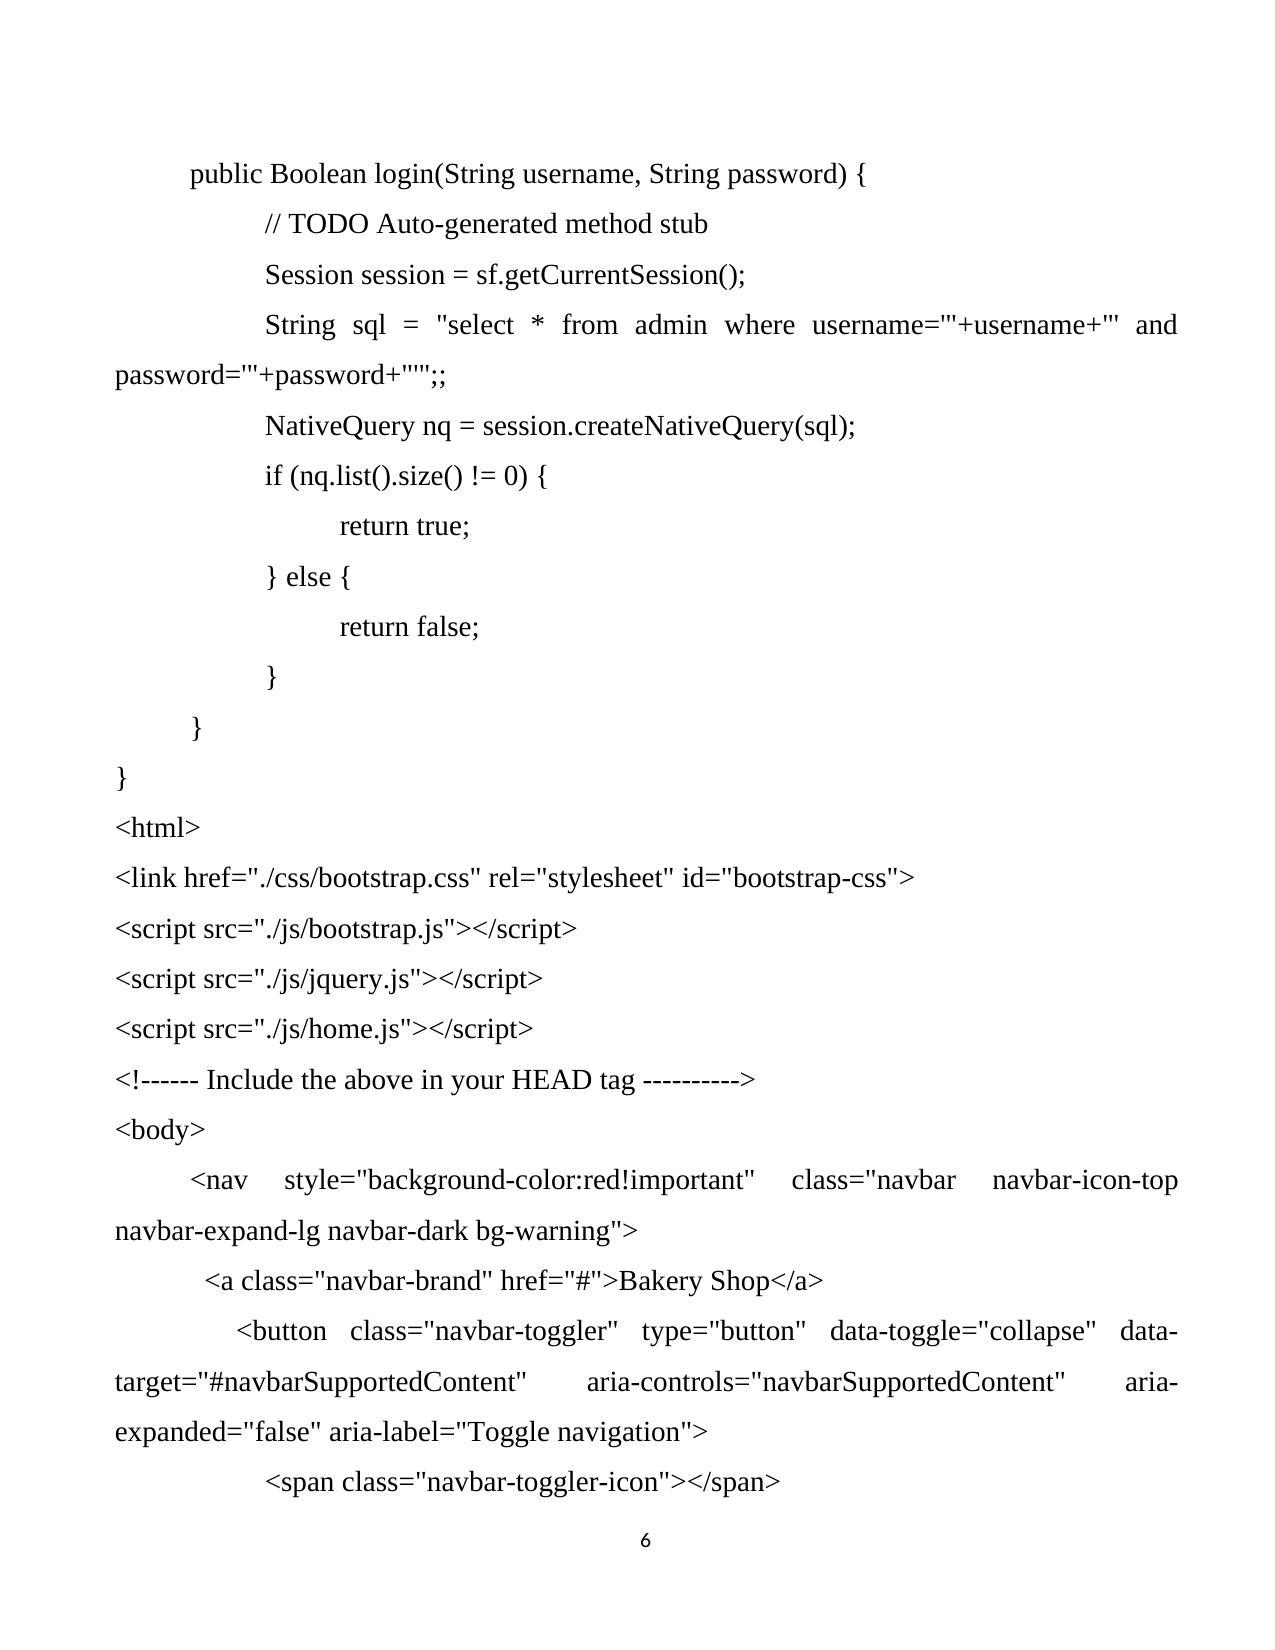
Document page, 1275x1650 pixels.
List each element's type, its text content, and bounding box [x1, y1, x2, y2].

text return true; [114, 508, 1179, 542]
text } [114, 710, 1179, 743]
text Session session = sf.getCurrentSession(); [114, 257, 1179, 290]
text <html> [114, 810, 1179, 844]
text } [114, 760, 1179, 793]
text <span class="navbar-toggler-icon"></span> [114, 1464, 1179, 1498]
text public Boolean login(String username, String password) { [114, 156, 1179, 190]
text <script src="./js/jquery.js"></script> [114, 961, 1179, 995]
text if (nq.list().size() != 0) { [114, 458, 1179, 492]
text return false; [114, 609, 1179, 643]
text NativeQuery nq = session.createNativeQuery(sql); [114, 408, 1179, 441]
text <nav style="background-color:red!important" class="navbar navbar-icon-top navbar-expand-lg navbar-dark bg-warning"> [114, 1162, 1179, 1246]
text <link href="./css/bootstrap.css" rel="stylesheet" id="bootstrap-css"> [114, 861, 1179, 894]
text <!------ Include the above in your HEAD tag ----------> [114, 1062, 1179, 1095]
text // TODO Auto-generated method stub [114, 207, 1179, 240]
text <body> [114, 1112, 1179, 1146]
text <script src="./js/bootstrap.js"></script> [114, 911, 1179, 944]
text <button class="navbar-toggler" type="button" data-toggle="collapse" data-target="#navbarSupportedContent" aria-controls="navbarSupportedContent" aria-expanded="false" aria-label="Toggle navigation"> [114, 1313, 1179, 1448]
text <a class="navbar-brand" href="#">Bakery Shop</a> [114, 1263, 1179, 1297]
text String sql = "select * from admin where username='"+username+"' and password='"+password+"'";; [114, 307, 1179, 391]
text <script src="./js/home.js"></script> [114, 1012, 1179, 1045]
text } else { [114, 559, 1179, 592]
text } [114, 659, 1179, 693]
